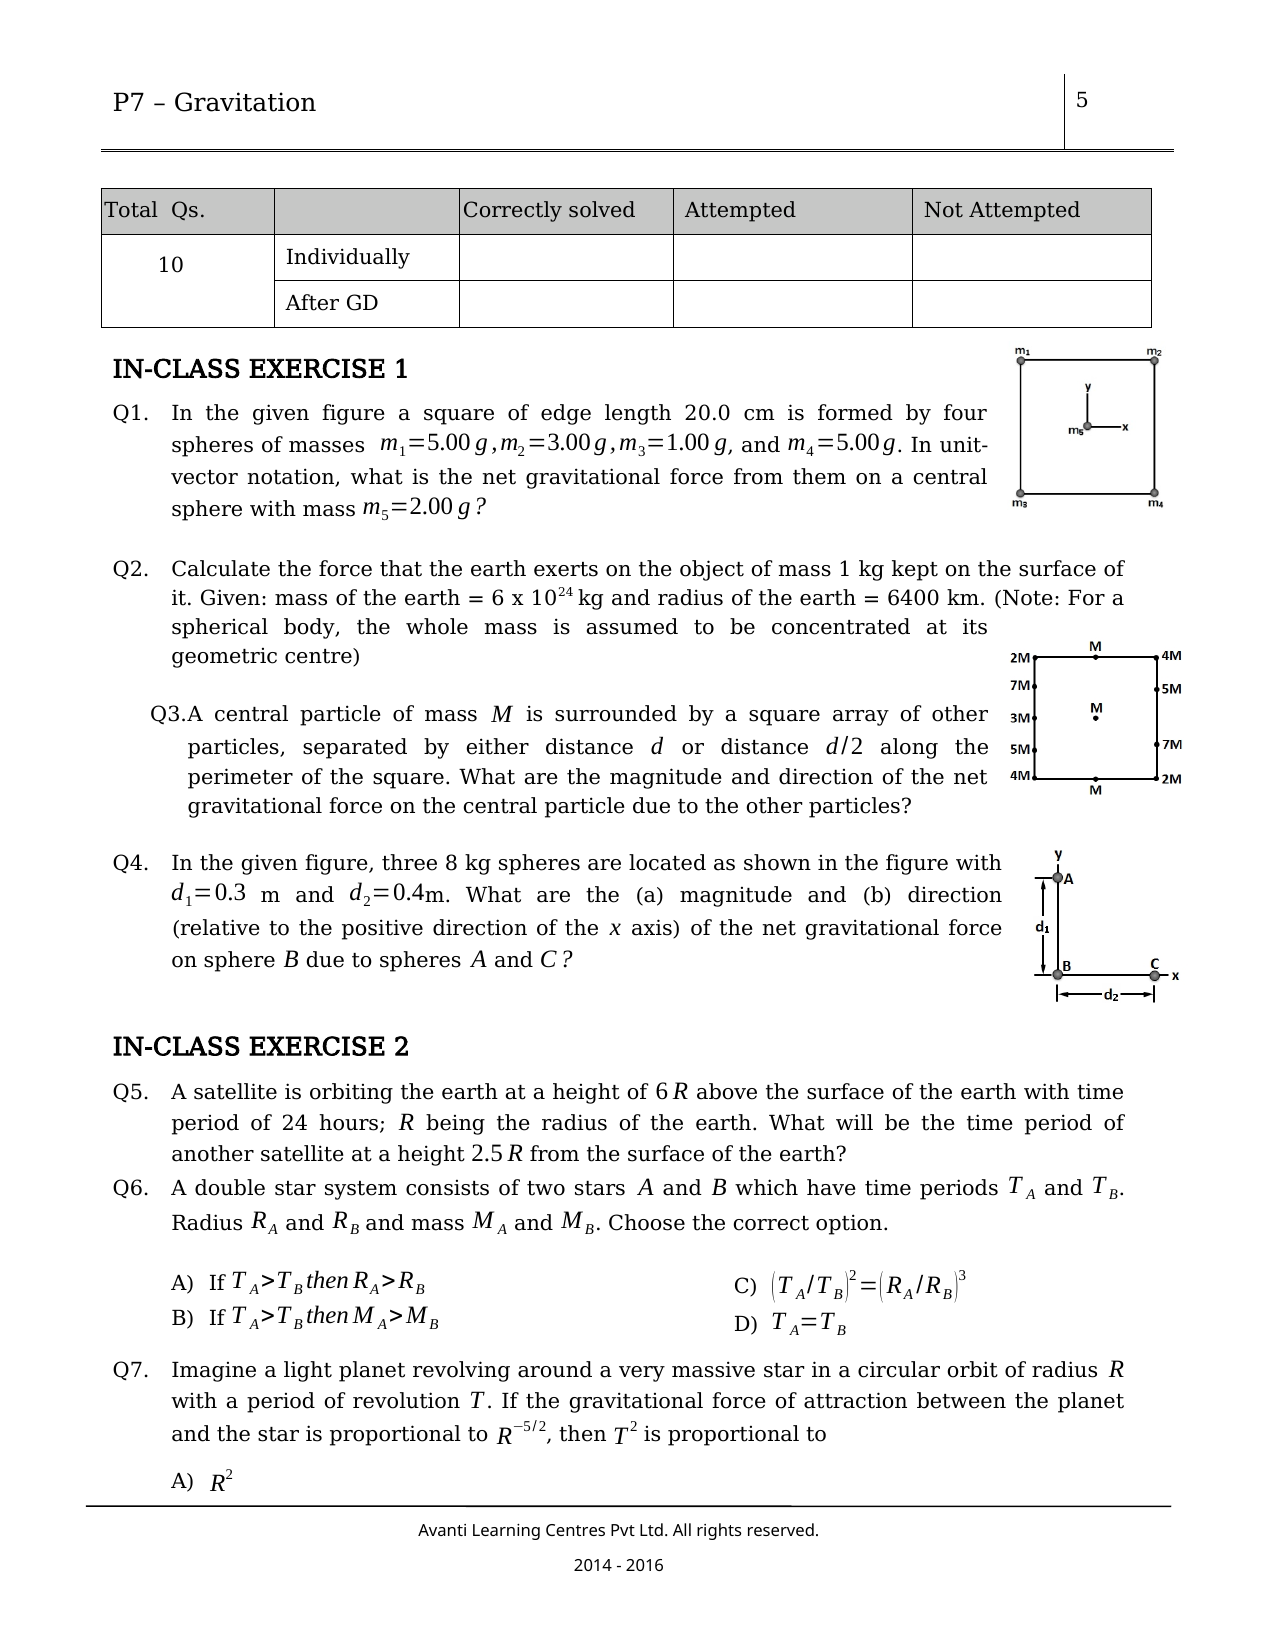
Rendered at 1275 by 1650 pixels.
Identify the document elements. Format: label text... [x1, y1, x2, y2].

text IN-CLASS EXERCISE 2 [112, 1030, 1125, 1060]
list Imagine a light planet revolving around a very massive star in a circular orbit of radius with a period of revolution . If the gravitational force of attraction between the planet and the star is proportional to , then is proportional to [112, 1355, 1125, 1449]
table_cell [674, 235, 912, 280]
table_header Not Attempted [913, 189, 1151, 234]
table_header [275, 189, 459, 234]
table_cell [913, 281, 1151, 327]
picture [1007, 341, 1170, 510]
list A satellite is orbiting the earth at a height of above the surface of the earth with time period of 24 hours; being the radius of the earth. What will be the time period of another satellite at a height from the surface of the earth? [112, 1077, 1125, 1168]
table_header Attempted [674, 189, 912, 234]
table_header Total Qs. [102, 189, 274, 234]
table_cell [674, 281, 912, 327]
table_cell [913, 235, 1151, 280]
subtitle In-Class Exercise 1 [112, 353, 1007, 383]
list If [171, 1267, 562, 1298]
list If [171, 1302, 562, 1333]
table_cell After GD [275, 281, 459, 327]
table_cell [460, 281, 673, 327]
list A central particle of mass is surrounded by a square array of other particles, separated by either distance or distance along the perimeter of the square. What are the magnitude and direction of the net gravitational force on the central particle due to the other particles? [150, 700, 1125, 817]
table_cell [460, 235, 673, 280]
picture [1007, 637, 1188, 798]
list A double star system consists of two stars and which have time periods and . Radius and and mass and . Choose the correct option. [112, 1171, 1125, 1238]
picture [1021, 842, 1188, 1004]
list Calculate the force that the earth exerts on the object of mass 1 kg kept on the surface of it. Given: mass of the earth = 6 x 1024 kg and radius of the earth = 6400 km. (Note: For a spherical body, the whole mass is assumed to be concentrated at its geometric centre) [112, 556, 1125, 667]
table_header Correctly solved [460, 189, 673, 234]
list In the given figure a square of edge length 20.0 cm is formed by four spheres of masses , and . In unit-vector notation, what is the net gravitational force from them on a central sphere with mass [112, 400, 1125, 524]
table_cell Individually [275, 235, 459, 280]
list In the given figure, three 8 kg spheres are located as shown in the figure with m and m. What are the (a) magnitude and (b) direction (relative to the positive direction of the axis) of the net gravitational force on sphere due to spheres and [112, 850, 1021, 973]
table_cell 10 [102, 235, 274, 327]
